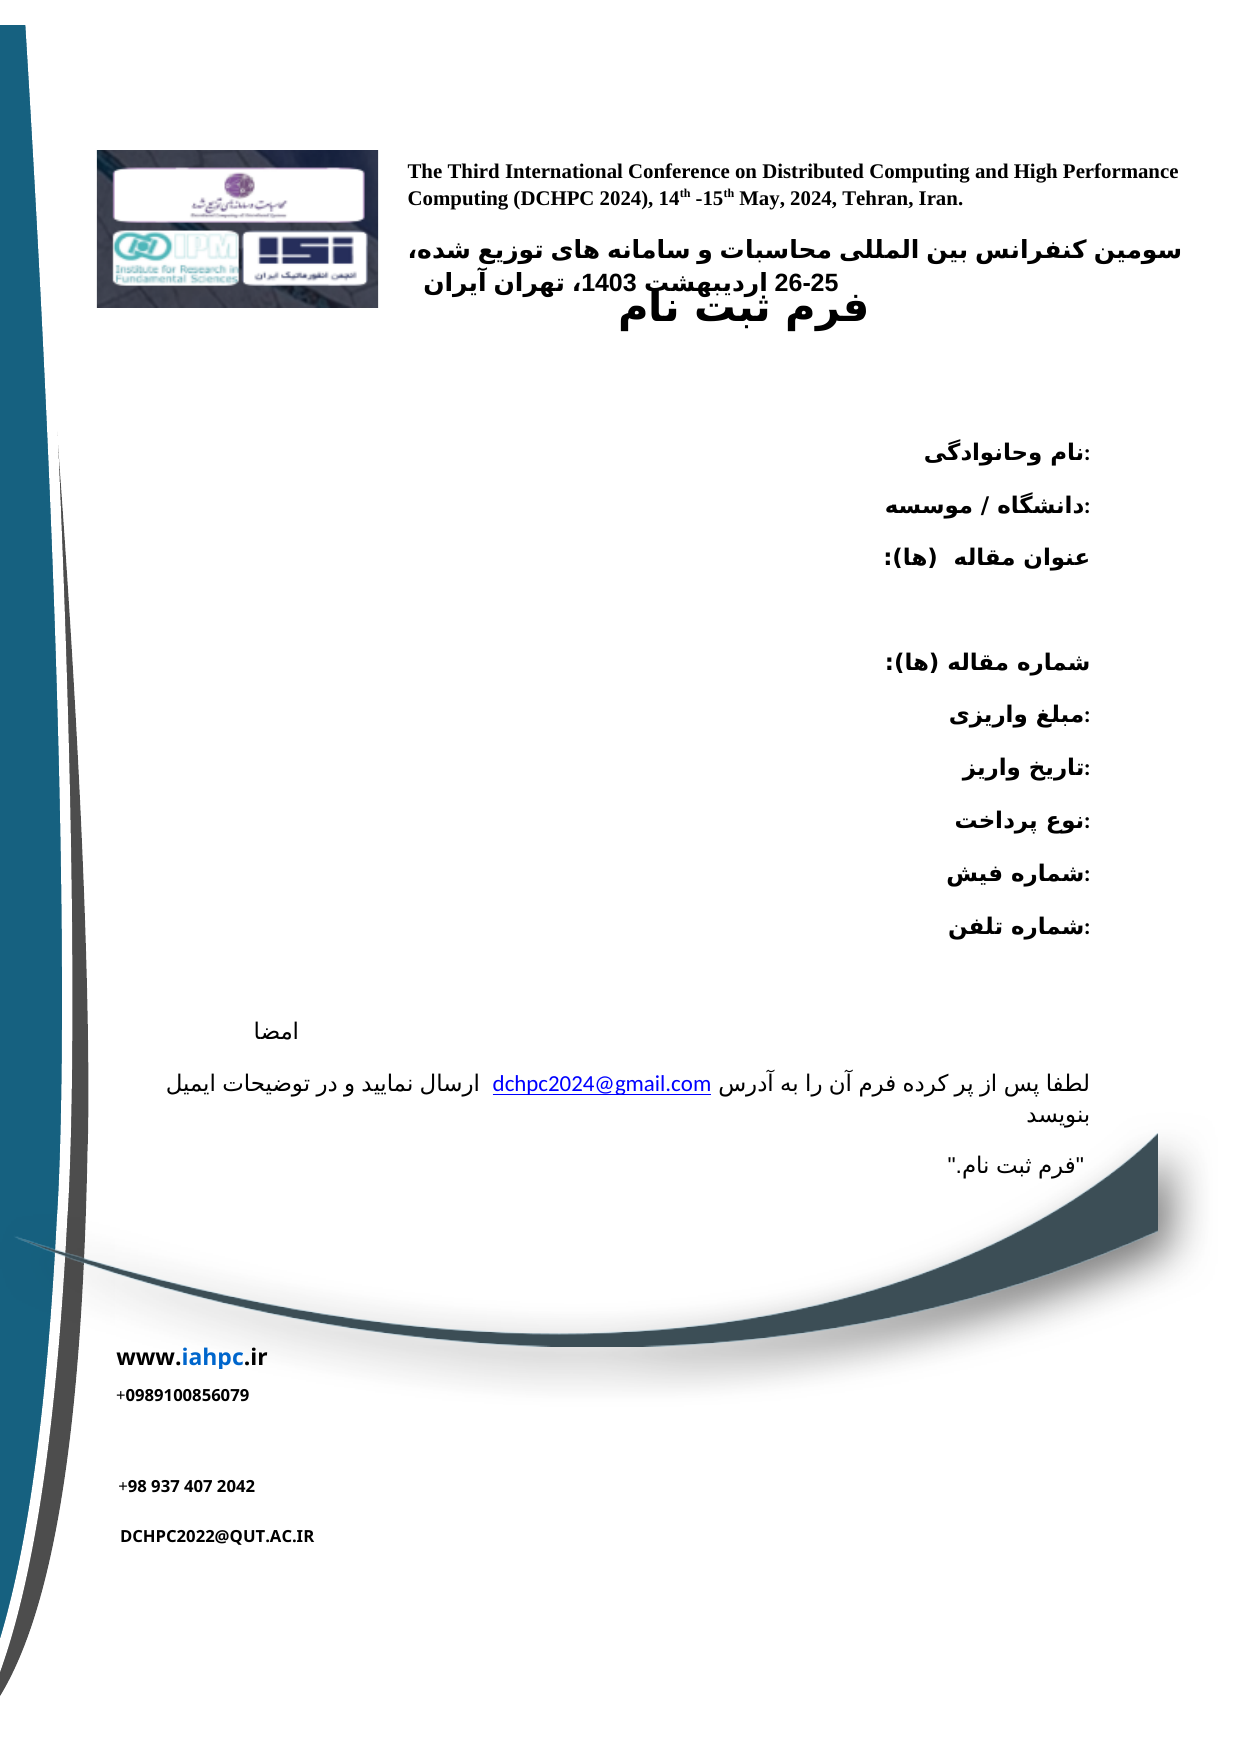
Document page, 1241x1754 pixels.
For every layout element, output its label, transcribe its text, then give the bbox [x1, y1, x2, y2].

text تاریخ واریز: [150, 753, 1090, 781]
text نوع پرداخت: [150, 806, 1090, 834]
text شماره تلفن: [150, 912, 1090, 940]
text لطفا پس از پر کرده فرم آن را به آدرس dchpc2024@gmail.com ارسال نمایید و در توضیحات ایمیل بنویسد [150, 1069, 1090, 1128]
text مبلغ واریزی: [150, 700, 1090, 728]
text نام وحانوادگی: [150, 438, 1090, 466]
text شماره فیش: [150, 859, 1090, 887]
text شماره مقاله (ها): [150, 649, 1090, 675]
text عنوان مقاله (ها): [150, 544, 1090, 571]
text امضا [150, 1018, 1090, 1044]
text "فرم ثبت نام." [150, 1152, 1090, 1179]
text دانشگاه / موسسه: [150, 491, 1090, 519]
text فرم ثبت نام [150, 282, 1090, 331]
picture [96, 150, 379, 308]
